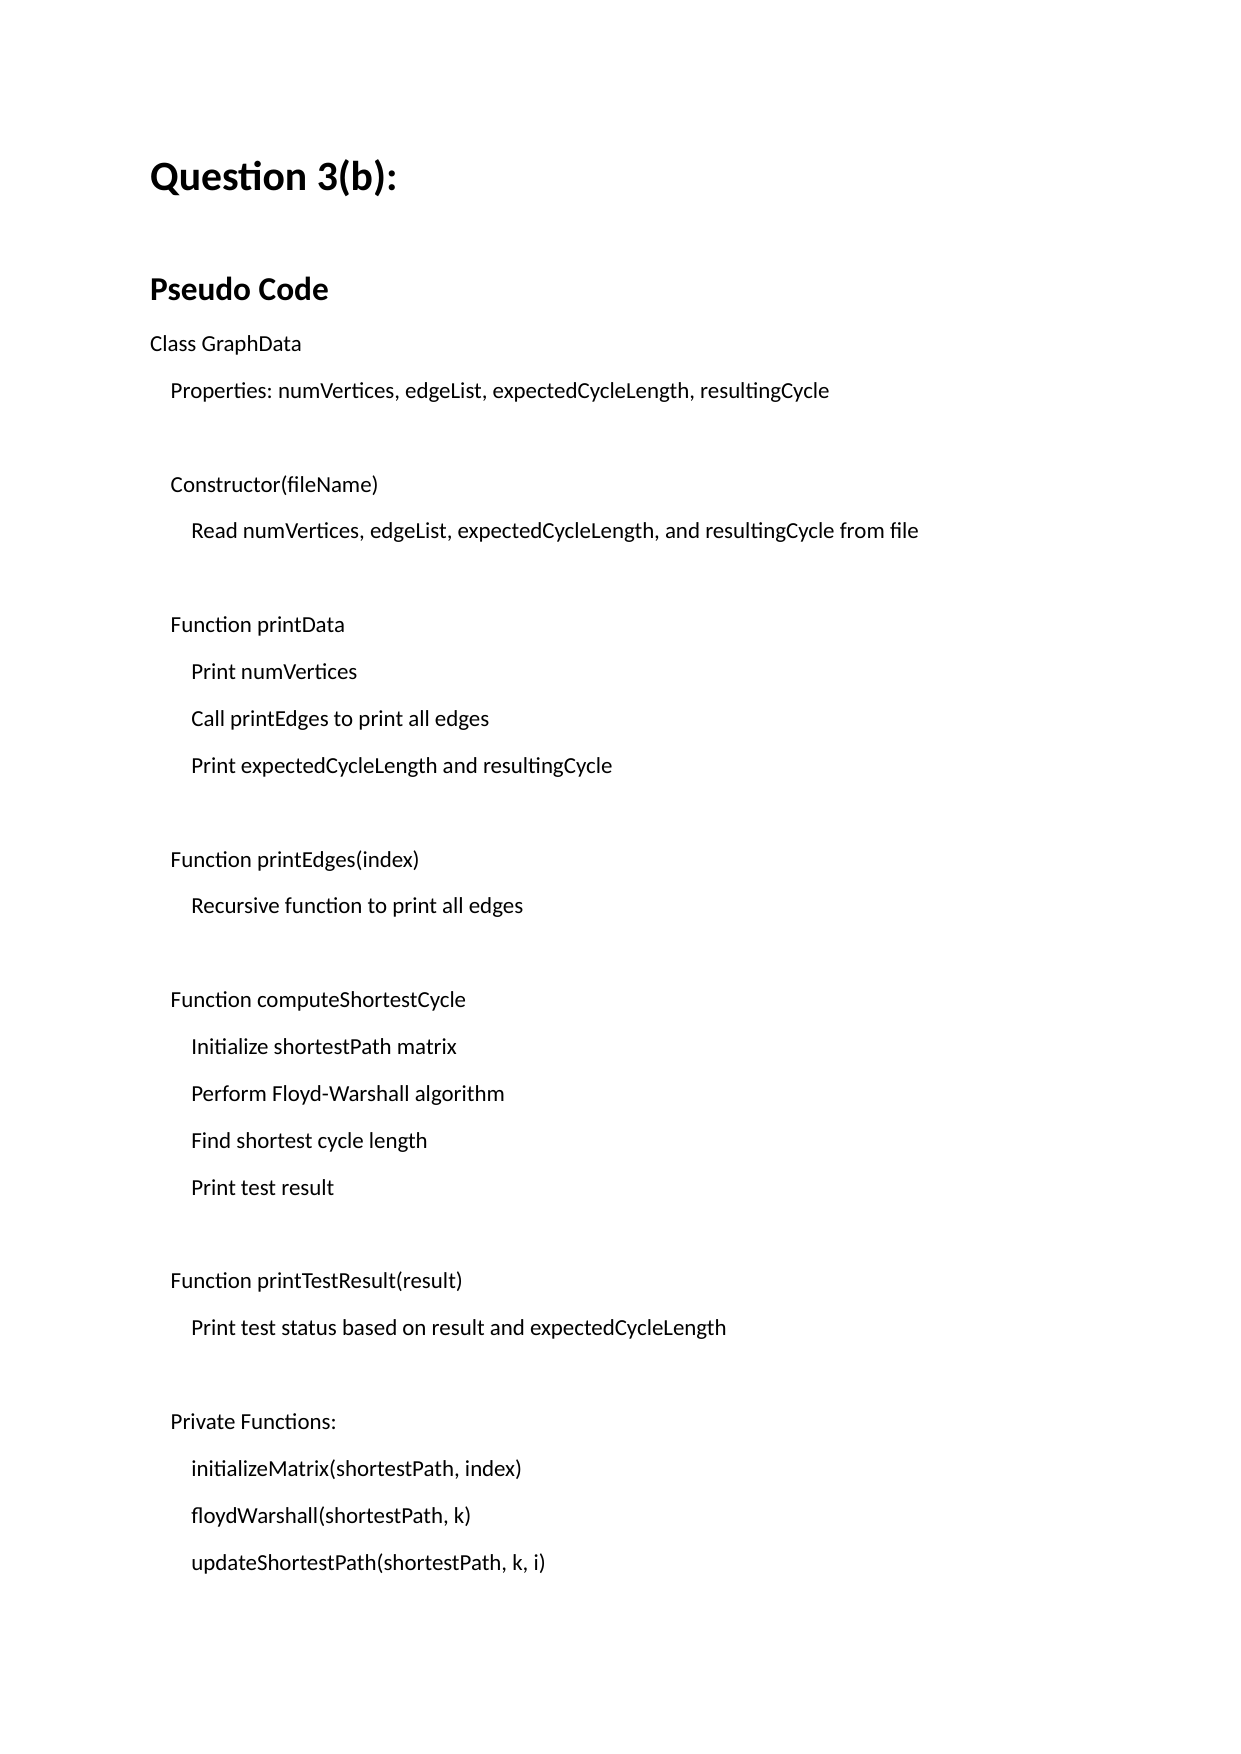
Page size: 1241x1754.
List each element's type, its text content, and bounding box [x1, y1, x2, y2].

text Print test result [150, 1173, 1090, 1201]
text Print expectedCycleLength and resultingCycle [150, 751, 1090, 779]
text initializeMatrix(shortestPath, index) [150, 1454, 1090, 1482]
text Function printEdges(index) [150, 845, 1090, 873]
text Properties: numVertices, edgeList, expectedCycleLength, resultingCycle [150, 376, 1090, 404]
text Print numVertices [150, 657, 1090, 685]
text Call printEdges to print all edges [150, 704, 1090, 732]
text Class GraphData [150, 329, 1090, 357]
text Function computeShortestCycle [150, 985, 1090, 1013]
text Pseudo Code [150, 268, 1090, 309]
text Function printData [150, 610, 1090, 638]
text Initialize shortestPath matrix [150, 1032, 1090, 1060]
text Question 3(b): [150, 150, 1090, 201]
text Perform Floyd-Warshall algorithm [150, 1079, 1090, 1107]
text Constructor(fileName) [150, 470, 1090, 498]
text Print test status based on result and expectedCycleLength [150, 1313, 1090, 1341]
text Private Functions: [150, 1407, 1090, 1435]
text Read numVertices, edgeList, expectedCycleLength, and resultingCycle from file [150, 517, 1090, 544]
text Recursive function to print all edges [150, 892, 1090, 919]
text floydWarshall(shortestPath, k) [150, 1501, 1090, 1529]
text updateShortestPath(shortestPath, k, i) [150, 1548, 1090, 1576]
text Find shortest cycle length [150, 1126, 1090, 1154]
text Function printTestResult(result) [150, 1267, 1090, 1294]
